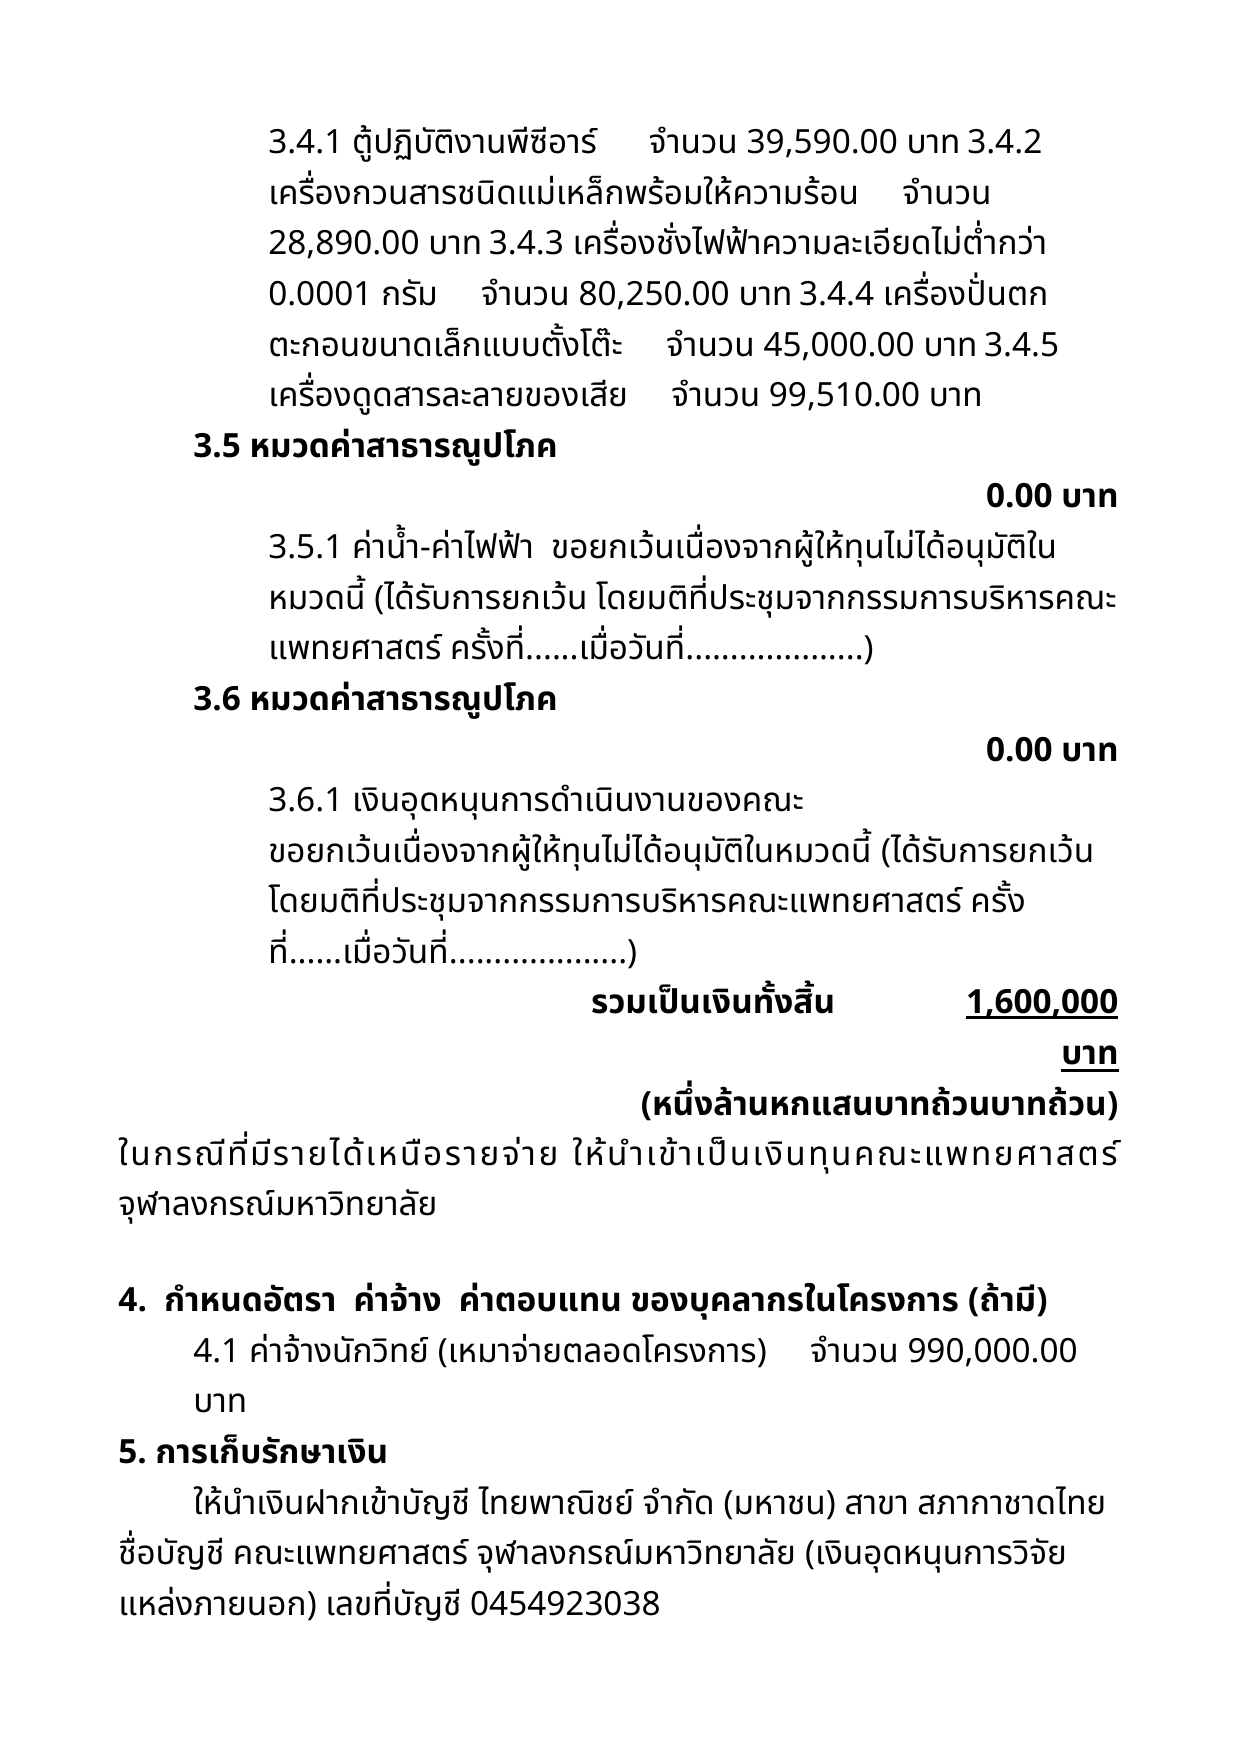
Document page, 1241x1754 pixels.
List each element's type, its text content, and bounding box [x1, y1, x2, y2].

text 4. กำหนดอัตรา ค่าจ้าง ค่าตอบแทน ของบุคลากรในโครงการ (ถ้ามี) [118, 1276, 1122, 1327]
text ให้นำเงินฝากเข้าบัญชี ไทยพาณิชย์ จำกัด (มหาชน) สาขา สภากาชาดไทย ชื่อบัญชี คณะแพทยศาสตร์ จุฬาลงกรณ์มหาวิทยาลัย (เงินอุดหนุนการวิจัยแหล่งภายนอก) เลขที่บัญชี 0454923038 [118, 1478, 1118, 1630]
text รวมเป็นเงินทั้งสิ้น 1,600,000 บาท [118, 978, 1118, 1079]
text ในกรณีที่มีรายได้เหนือรายจ่าย ให้นำเข้าเป็นเงินทุนคณะแพทยศาสตร์ จุฬาลงกรณ์มหาวิทยาลัย [118, 1130, 1118, 1231]
text 3.5 หมวดค่าสาธารณูปโภค [193, 422, 1118, 472]
text 3.6 หมวดค่าสาธารณูปโภค [193, 675, 1118, 725]
text 0.00 บาท [193, 725, 1118, 776]
text 4.1 ค่าจ้างนักวิทย์ (เหมาจ่ายตลอดโครงการ) จำนวน 990,000.00 บาท [193, 1327, 1122, 1428]
text 5. การเก็บรักษาเงิน [118, 1428, 1174, 1478]
text 3.5.1 ค่าน้ำ-ค่าไฟฟ้า ขอยกเว้นเนื่องจากผู้ให้ทุนไม่ได้อนุมัติในหมวดนี้ (ได้รับการยกเว้น โดยมติที่ประชุมจากกรรมการบริหารคณะแพทยศาสตร์ ครั้งที่......เมื่อวันที่....................) [268, 523, 1118, 675]
text (หนึ่งล้านหกแสนบาทถ้วนบาทถ้วน) [118, 1079, 1118, 1130]
text 3.6.1 เงินอุดหนุนการดำเนินงานของคณะ ขอยกเว้นเนื่องจากผู้ให้ทุนไม่ได้อนุมัติในหมวดนี้ (ได้รับการยกเว้น โดยมติที่ประชุมจากกรรมการบริหารคณะแพทยศาสตร์ ครั้งที่......เมื่อวันที่....................) [268, 776, 1118, 978]
text 0.00 บาท [193, 472, 1118, 523]
text 3.4.1 ตู้ปฏิบัติงานพีซีอาร์ จำนวน 39,590.00 บาท [268, 118, 1118, 422]
